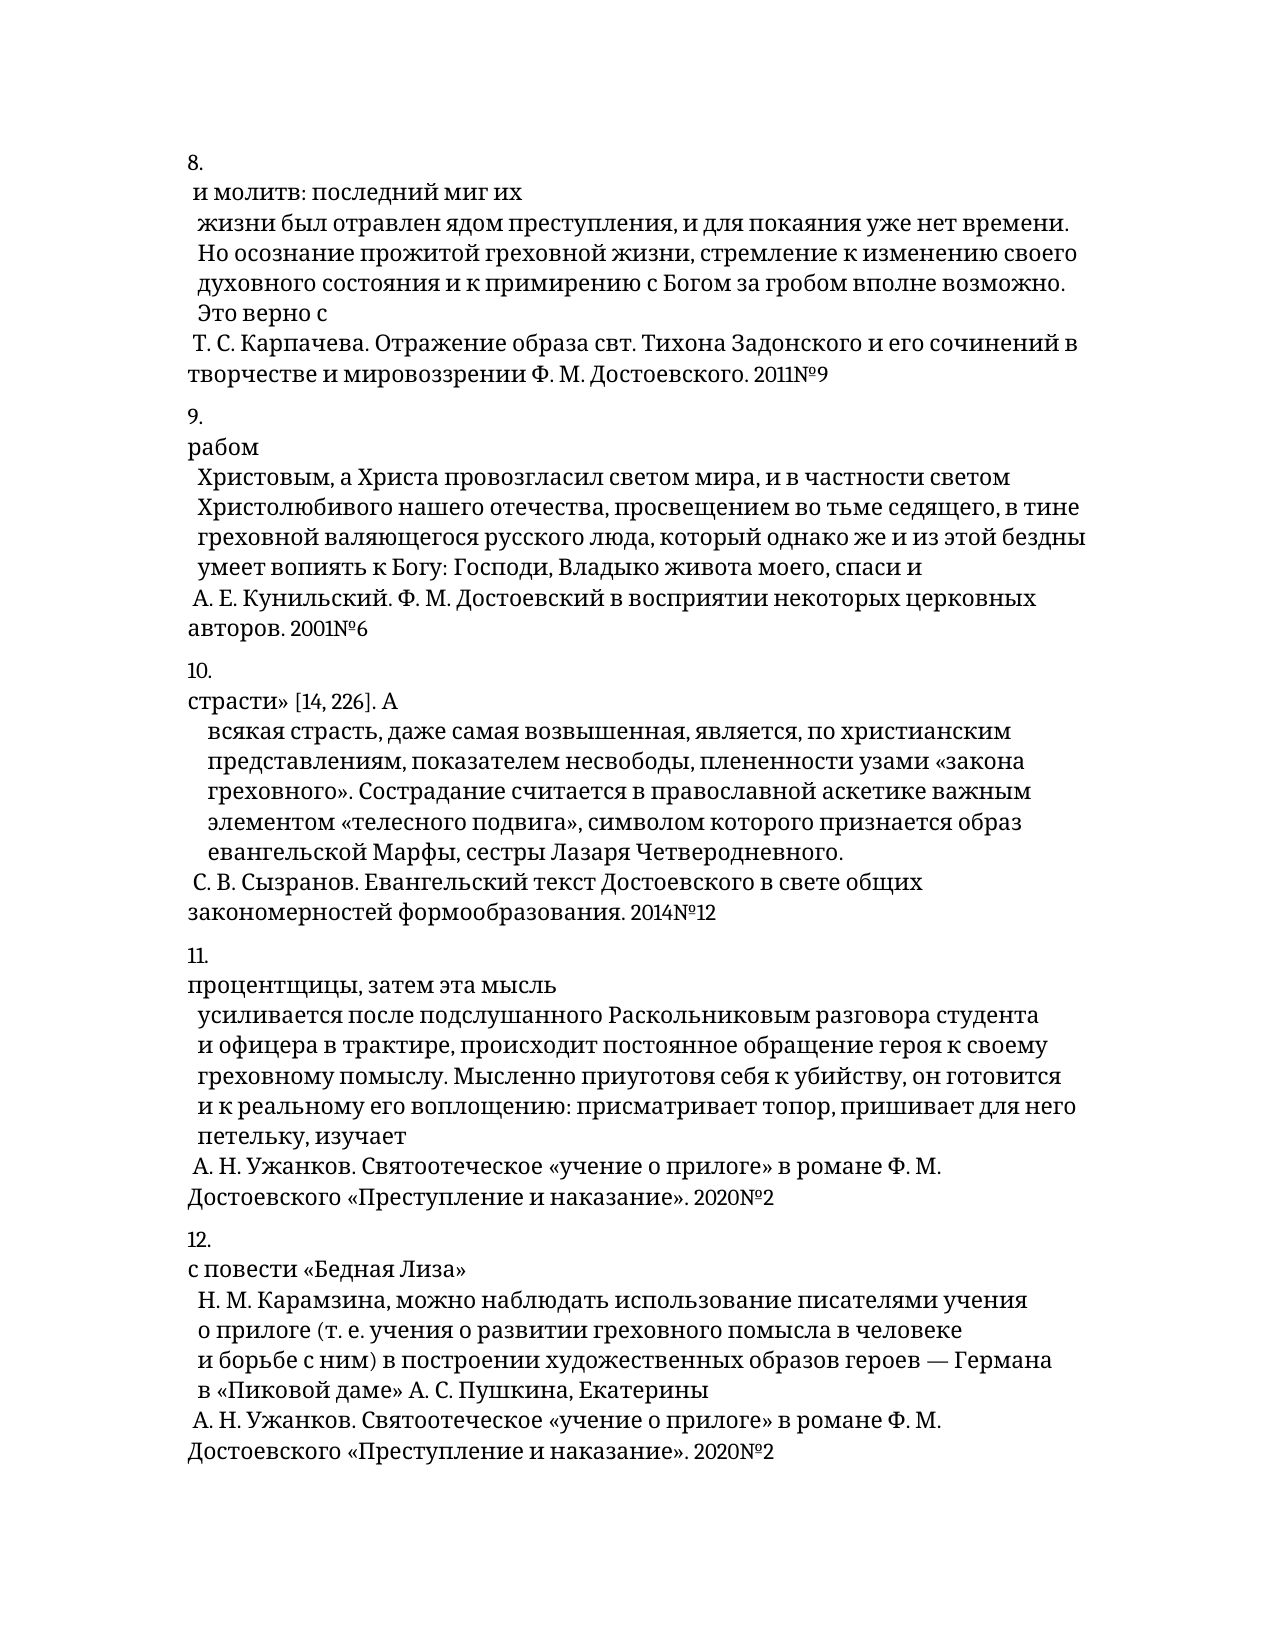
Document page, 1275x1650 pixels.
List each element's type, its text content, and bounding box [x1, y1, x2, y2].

text 10. страсти» [14, 226]. А всякая страсть, даже самая возвышенная, является, по христианским представлениям, показателем несвободы, плененности узами «закона греховного». Сострадание считается в православной аскетике важным элементом «телесного подвига», символом которого признается образ евангельской Марфы, сестры Лазаря Четверодневного. С. В. Сызранов. Евангельский текст Достоевского в свете общих закономерностей формообразования. 2014№12 [187, 658, 1087, 926]
text 9. рабом Христовым, а Христа провозгласил светом мира, и в частности светом Христолюбивого нашего отечества, просвещением во тьме седящего, в тине греховной валяющегося русского люда, который однако же и из этой бездны умеет вопиять к Богу: Господи, Владыко живота моего, спаси и А. Е. Кунильский. Ф. М. Достоевский в восприятии некоторых церковных авторов. 2001№6 [187, 404, 1087, 642]
text 11. процентщицы, затем эта мысль усиливается после подслушанного Раскольниковым разговора студента и офицера в трактире, происходит постоянное обращение героя к своему греховному помыслу. Мысленно приуготовя себя к убийству, он готовится и к реальному его воплощению: присматривает топор, пришивает для него петельку, изучает А. Н. Ужанков. Святоотеческое «учение о прилоге» в романе Ф. М. Достоевского «Преступление и наказание». 2020№2 [187, 943, 1087, 1211]
text 12. с повести «Бедная Лиза» Н. М. Карамзина, можно наблюдать использование писателями учения о прилоге (т. е. учения о развитии греховного помысла в человеке и борьбе с ним) в построении художественных образов героев — Германа в «Пиковой даме» А. С. Пушкина, Екатерины А. Н. Ужанков. Святоотеческое «учение о прилоге» в романе Ф. М. Достоевского «Преступление и наказание». 2020№2 [187, 1227, 1087, 1465]
text 8. и молитв: последний миг их жизни был отравлен ядом преступления, и для покаяния уже нет времени. Но осознание прожитой греховной жизни, стремление к изменению своего духовного состояния и к примирению с Богом за гробом вполне возможно. Это верно с Т. С. Карпачева. Отражение образа свт. Тихона Задонского и его сочинений в творчестве и мировоззрении Ф. М. Достоевского. 2011№9 [187, 150, 1087, 388]
